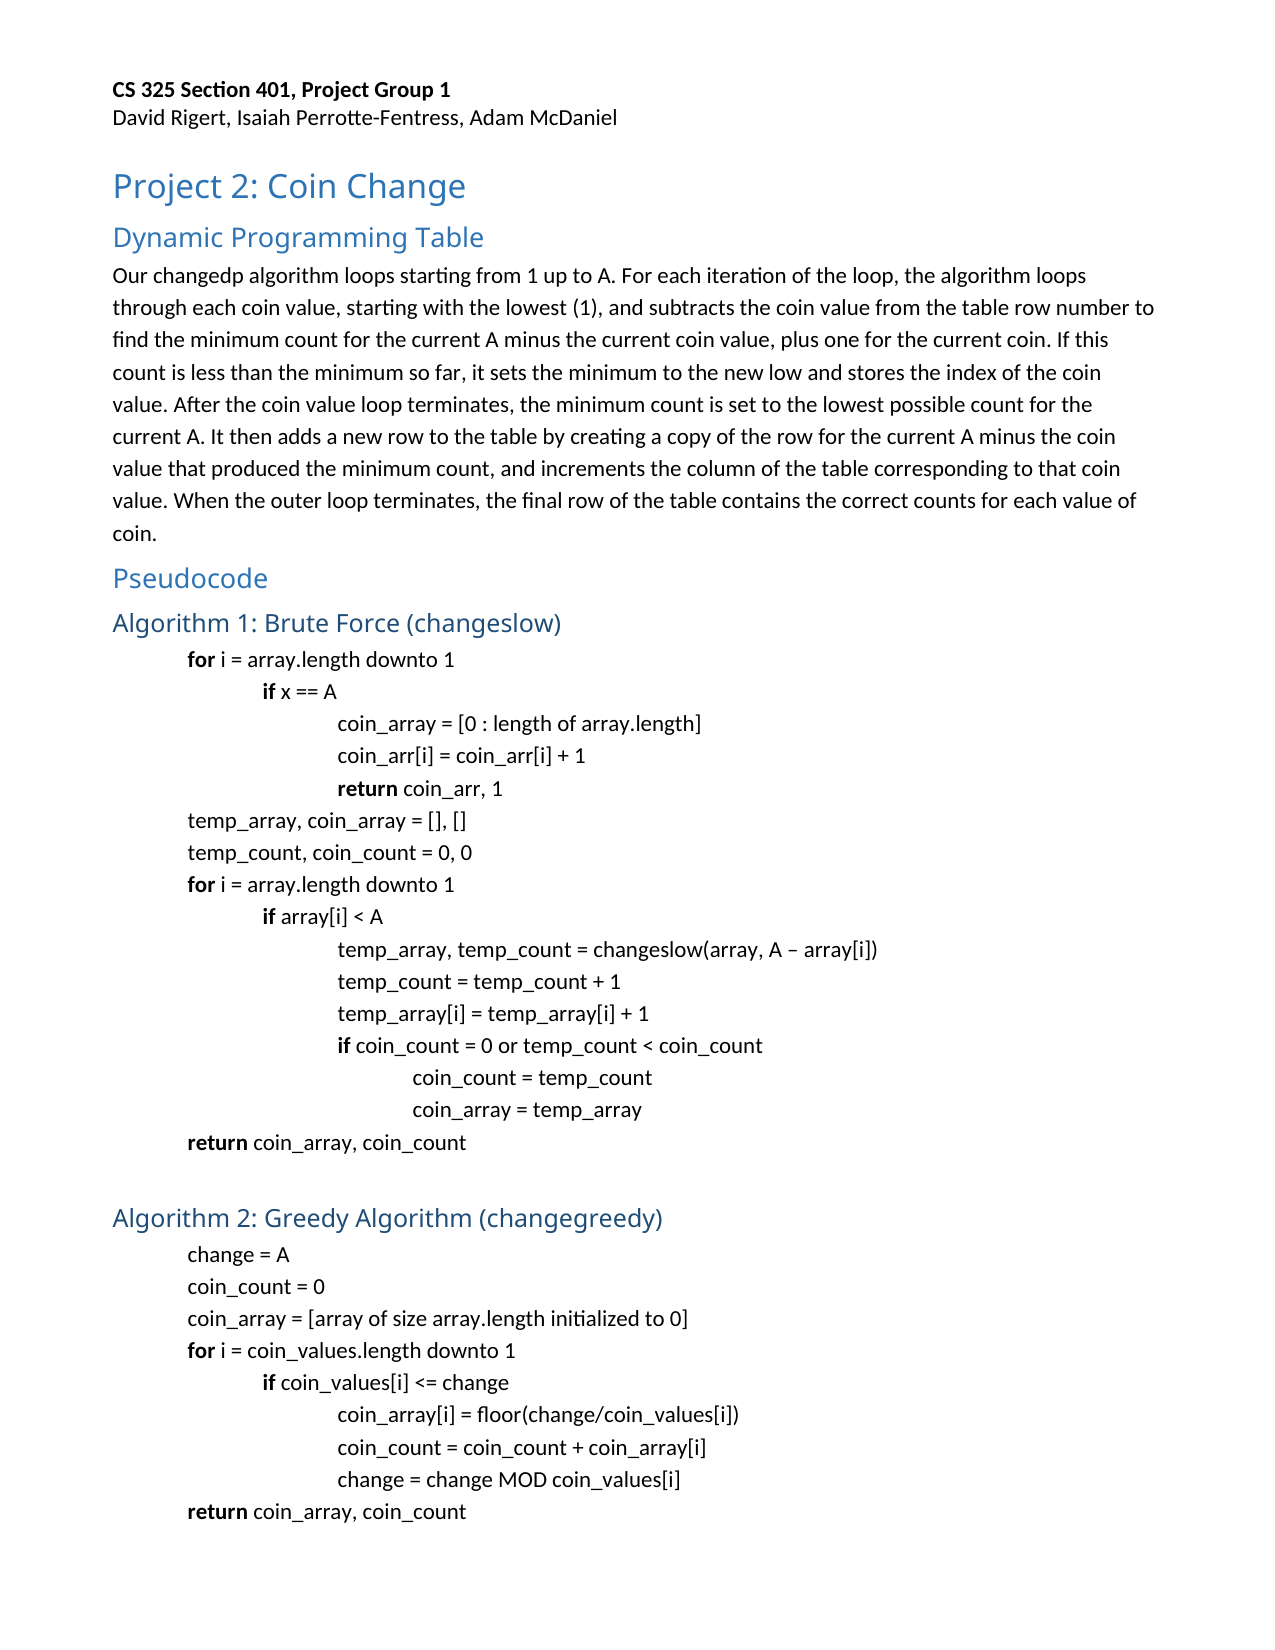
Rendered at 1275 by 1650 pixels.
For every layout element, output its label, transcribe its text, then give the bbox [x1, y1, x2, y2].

text if array[i] < A [112, 902, 1162, 931]
text temp_array[i] = temp_array[i] + 1 [112, 999, 1162, 1027]
text change = change MOD coin_values[i] [112, 1465, 1162, 1493]
text return coin_array, coin_count [112, 1128, 1162, 1156]
text change = A [112, 1240, 1162, 1268]
text temp_count = temp_count + 1 [112, 967, 1162, 995]
text if coin_values[i] <= change [112, 1368, 1162, 1396]
text coin_array = temp_array [112, 1096, 1162, 1124]
text temp_count, coin_count = 0, 0 [112, 838, 1162, 866]
text coin_array = [0 : length of array.length] [112, 709, 1162, 737]
text coin_array = [array of size array.length initialized to 0] [112, 1304, 1162, 1332]
text if x == A [112, 677, 1162, 705]
text temp_array, temp_count = changeslow(array, A – array[i]) [112, 935, 1162, 963]
text for i = coin_values.length downto 1 [112, 1336, 1162, 1364]
text coin_array[i] = floor(change/coin_values[i]) [112, 1401, 1162, 1429]
subtitle Pseudocode [112, 559, 1162, 596]
text coin_count = 0 [112, 1272, 1162, 1300]
text coin_count = coin_count + coin_array[i] [112, 1433, 1162, 1461]
text Our changedp algorithm loops starting from 1 up to A. For each iteration of the loop, the algorithm loops through each coin value, starting with the lowest (1), and subtracts the coin value from the table row number to find the minimum count for the current A minus the current coin value, plus one for the current coin. If this count is less than the minimum so far, it sets the minimum to the new low and stores the index of the coin value. After the coin value loop terminates, the minimum count is set to the lowest possible count for the current A. It then adds a new row to the table by creating a copy of the row for the current A minus the coin value that produced the minimum count, and increments the column of the table corresponding to that coin value. When the outer loop terminates, the final row of the table contains the correct counts for each value of coin. [112, 261, 1162, 547]
text return coin_array, coin_count [112, 1497, 1162, 1525]
text coin_count = temp_count [112, 1063, 1162, 1091]
text for i = array.length downto 1 [112, 645, 1162, 673]
text if coin_count = 0 or temp_count < coin_count [112, 1031, 1162, 1059]
text return coin_arr, 1 [112, 774, 1162, 802]
text for i = array.length downto 1 [112, 870, 1162, 898]
subtitle Algorithm 1: Brute Force (changeslow) [112, 606, 1162, 640]
subtitle Algorithm 2: Greedy Algorithm (changegreedy) [112, 1201, 1162, 1234]
subtitle Dynamic Programming Table [112, 219, 1162, 256]
text coin_arr[i] = coin_arr[i] + 1 [112, 742, 1162, 769]
text temp_array, coin_array = [], [] [112, 806, 1162, 834]
subtitle Project 2: Coin Change [112, 162, 1162, 208]
